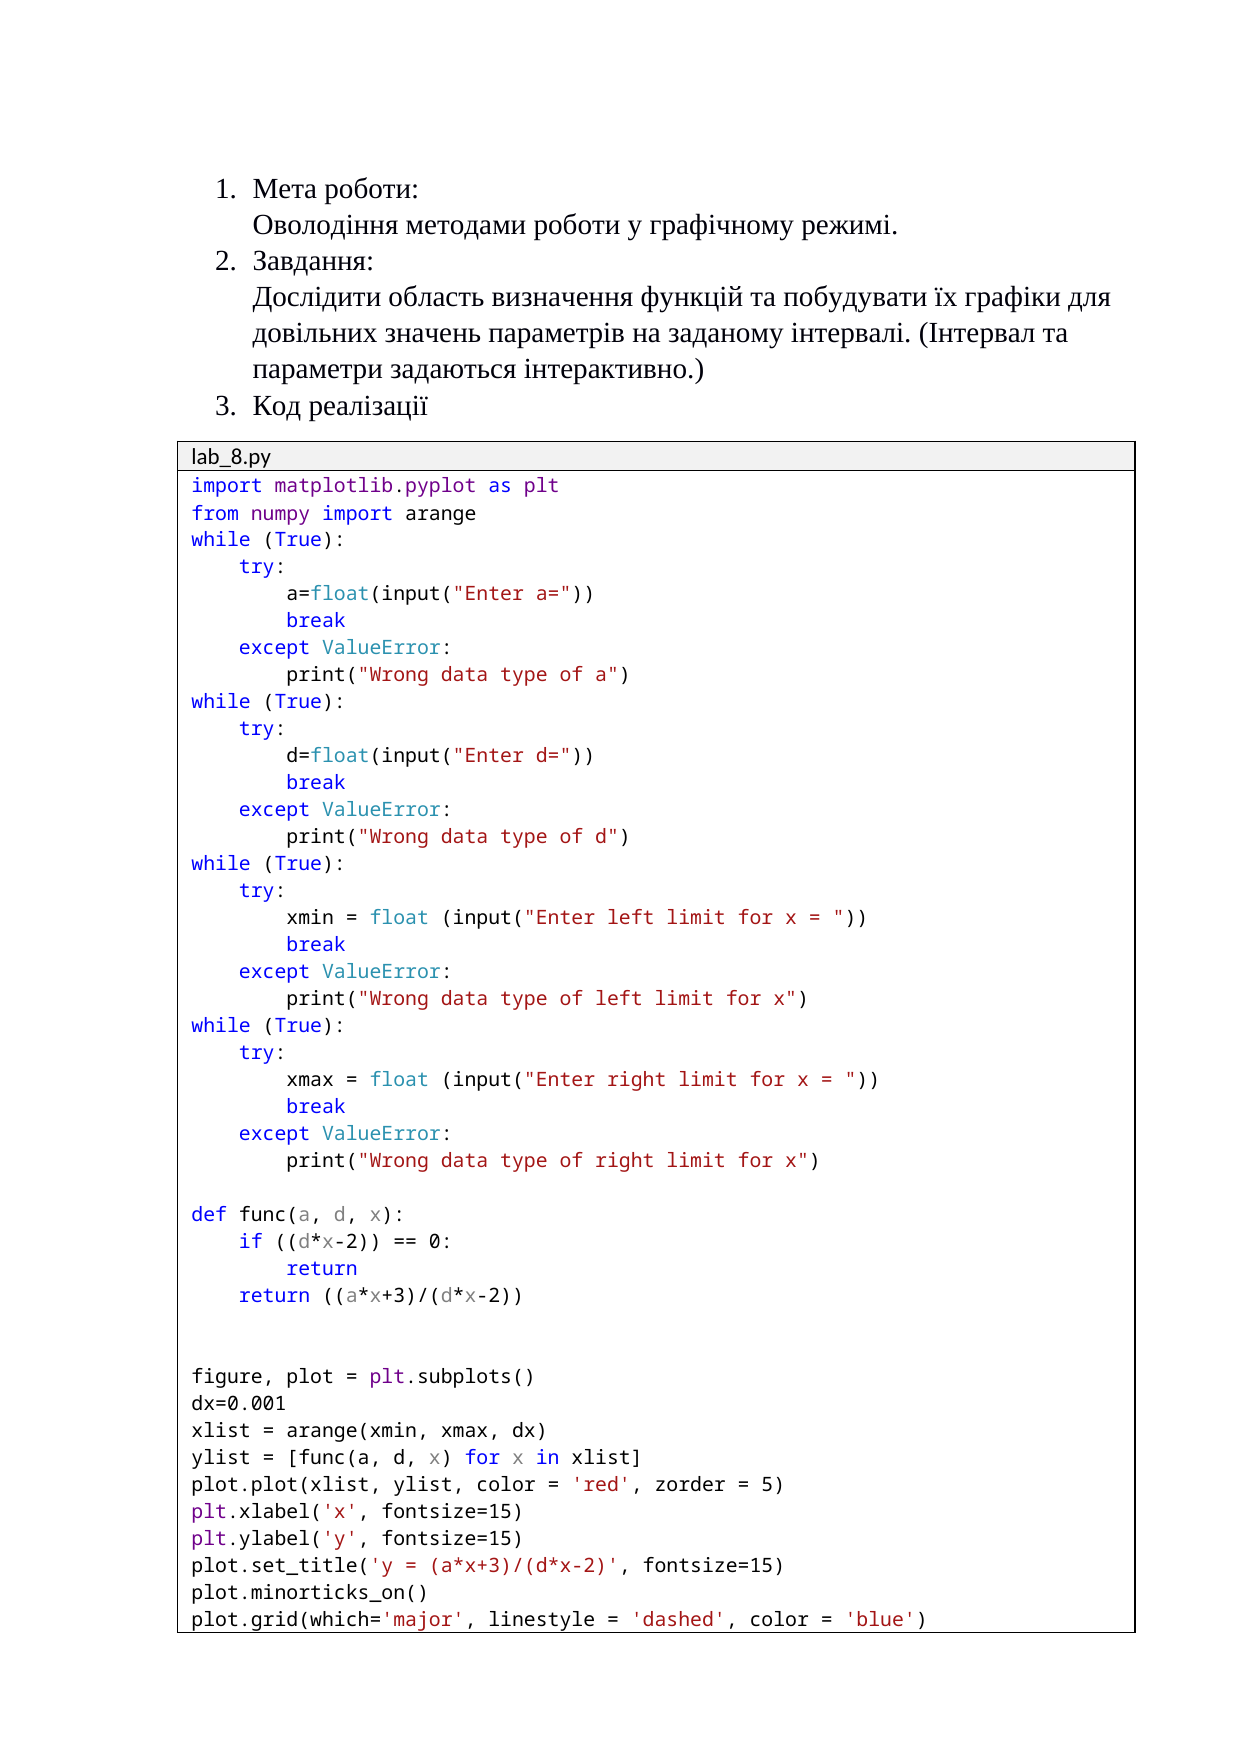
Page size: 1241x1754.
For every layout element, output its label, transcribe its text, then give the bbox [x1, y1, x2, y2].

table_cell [178, 471, 1134, 1632]
list Код реалізації [215, 388, 1152, 421]
list Оволодіння методами роботи у графічному режимі. [252, 207, 1152, 241]
list Завдання: [215, 243, 1152, 277]
list Мета роботи: [215, 171, 1152, 204]
list Дослідити область визначення функцій та побудувати їх графіки для довільних значень параметрів на заданому інтервалі. (Інтервал та параметри задаються інтерактивно.) [252, 279, 1152, 385]
table_header lab_8.py [178, 442, 1134, 470]
